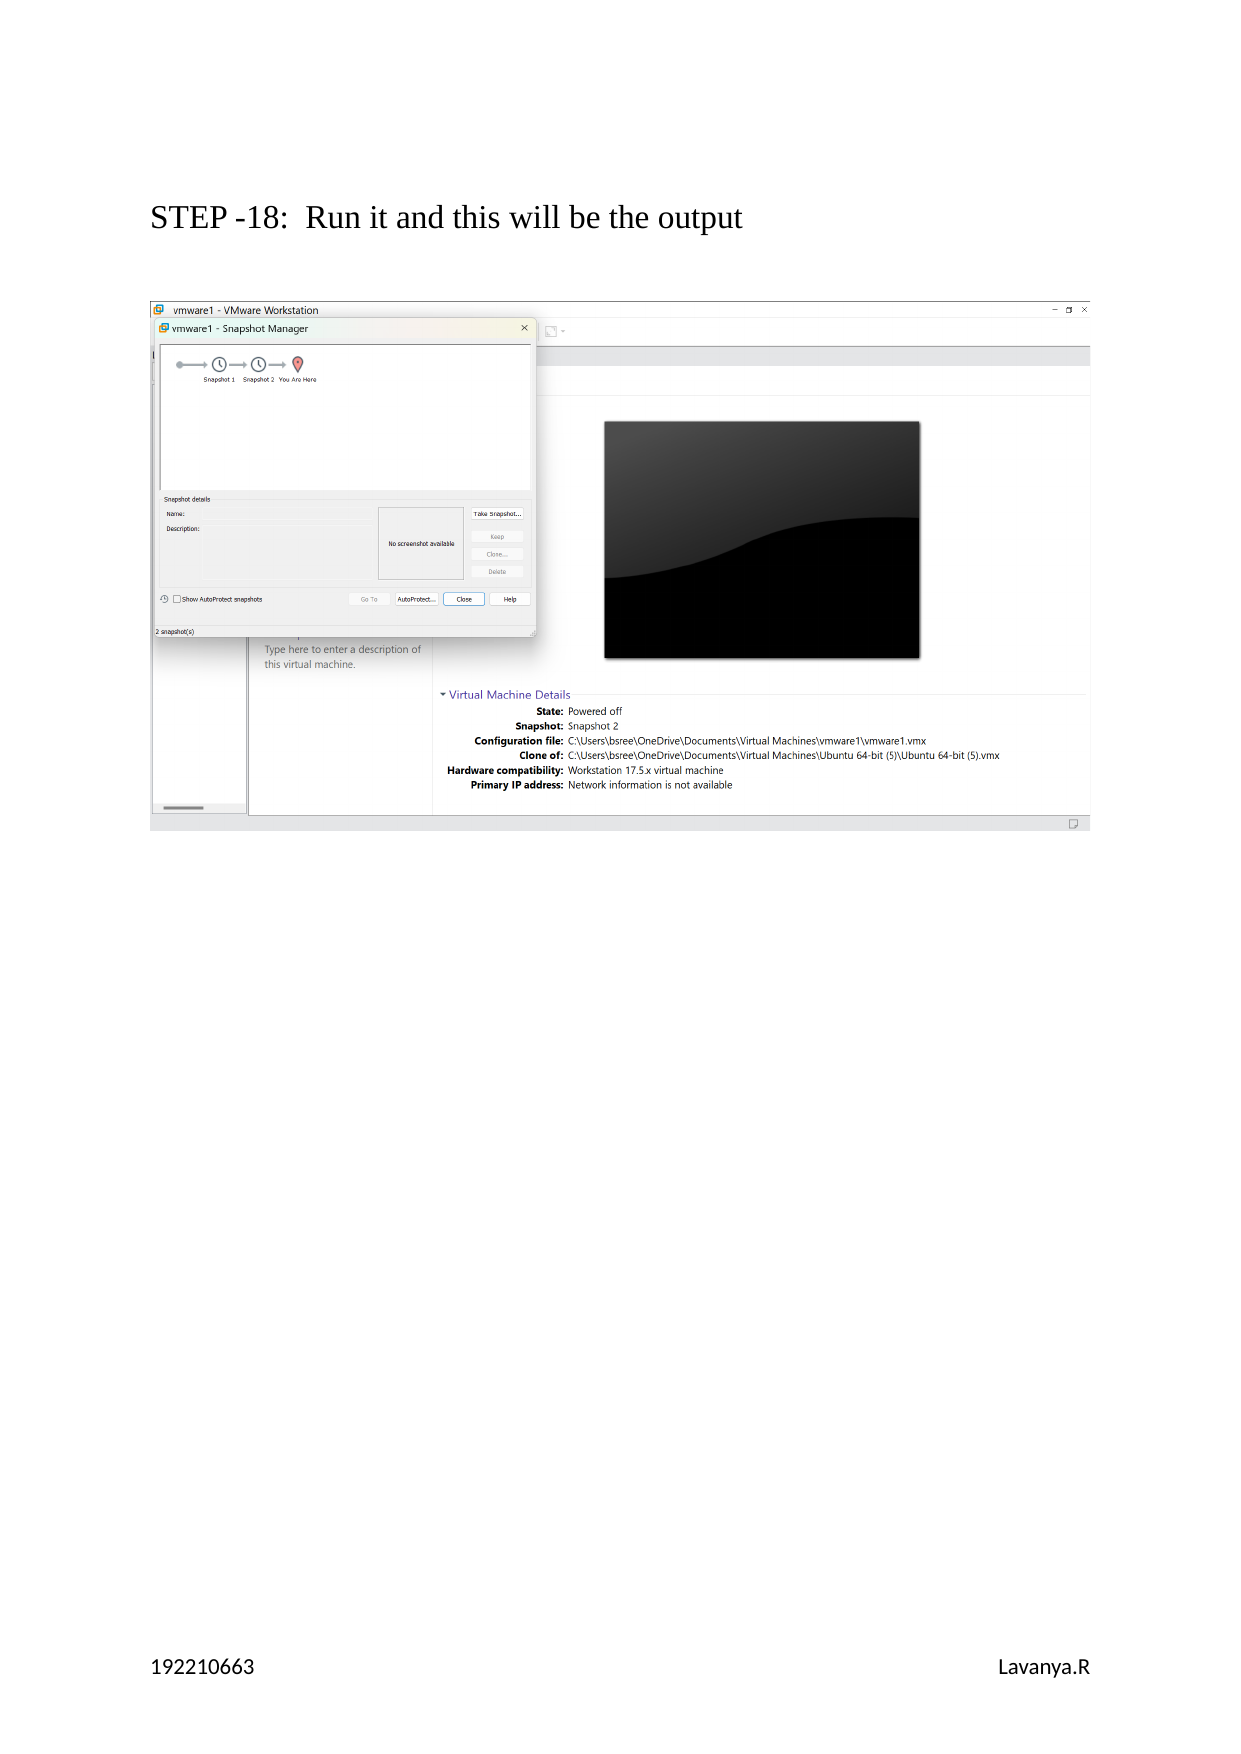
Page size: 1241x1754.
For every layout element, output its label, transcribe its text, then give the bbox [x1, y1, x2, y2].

text STEP -18: Run it and this will be the output [150, 197, 1090, 235]
picture [150, 301, 1091, 831]
